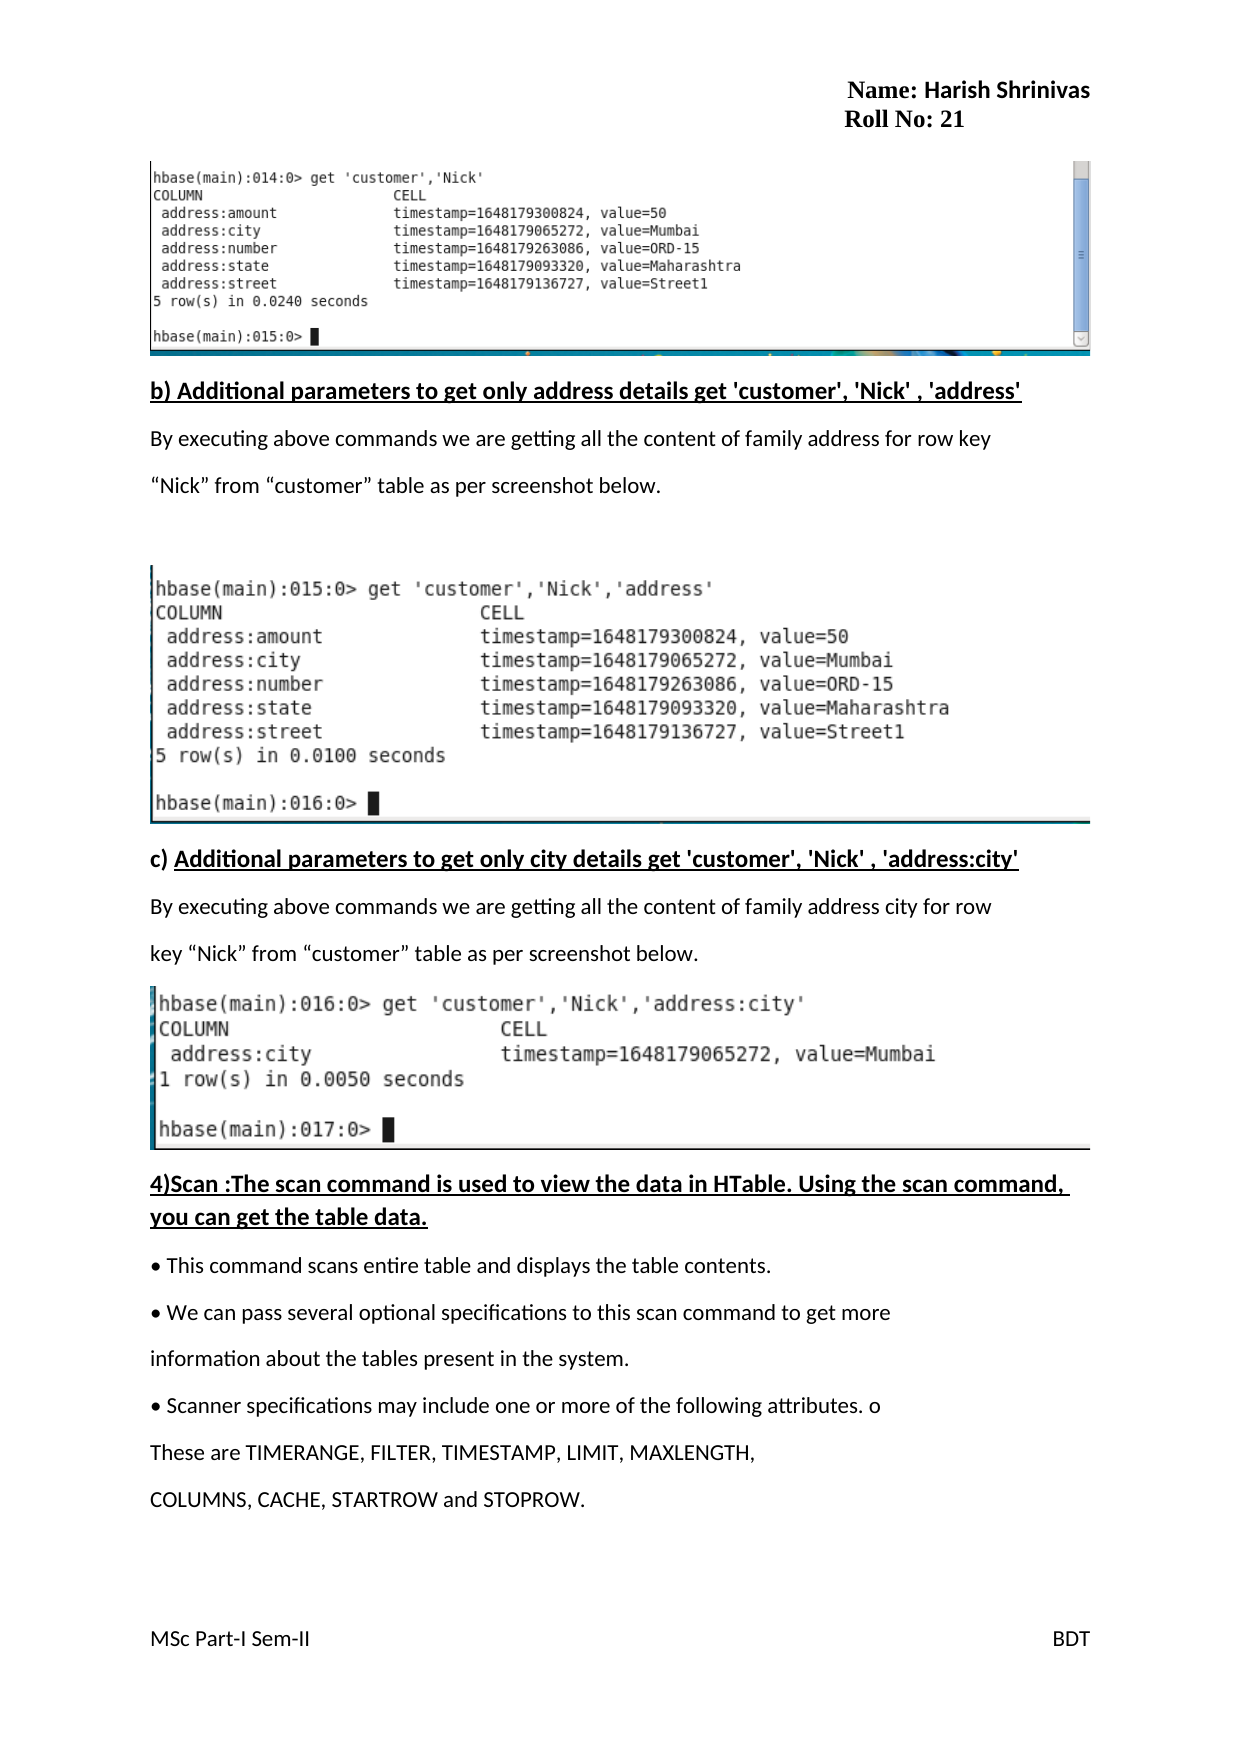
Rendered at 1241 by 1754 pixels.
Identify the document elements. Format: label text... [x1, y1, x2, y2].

text c) Additional parameters to get only city details get 'customer', 'Nick' , 'address:city' [150, 843, 1090, 873]
text By executing above commands we are getting all the content of family address city for row [150, 892, 1090, 921]
text COLUMNS, CACHE, STARTROW and STOPROW. [150, 1485, 1090, 1513]
text • We can pass several optional specifications to this scan command to get more [150, 1298, 1090, 1326]
text By executing above commands we are getting all the content of family address for row key [150, 424, 1090, 452]
text 4)Scan :The scan command is used to view the data in HTable. Using the scan command, you can get the table data. [150, 1168, 1090, 1232]
text • This command scans entire table and displays the table contents. [150, 1251, 1090, 1279]
text b) Additional parameters to get only address details get 'customer', 'Nick' , 'address' [150, 375, 1090, 405]
picture [150, 161, 1091, 356]
picture [150, 565, 1091, 824]
text “Nick” from “customer” table as per screenshot below. [150, 471, 1090, 499]
text • Scanner specifications may include one or more of the following attributes. o [150, 1391, 1090, 1419]
text These are TIMERANGE, FILTER, TIMESTAMP, LIMIT, MAXLENGTH, [150, 1438, 1090, 1466]
text key “Nick” from “customer” table as per screenshot below. [150, 939, 1090, 967]
picture [150, 986, 1091, 1150]
text information about the tables present in the system. [150, 1344, 1090, 1373]
